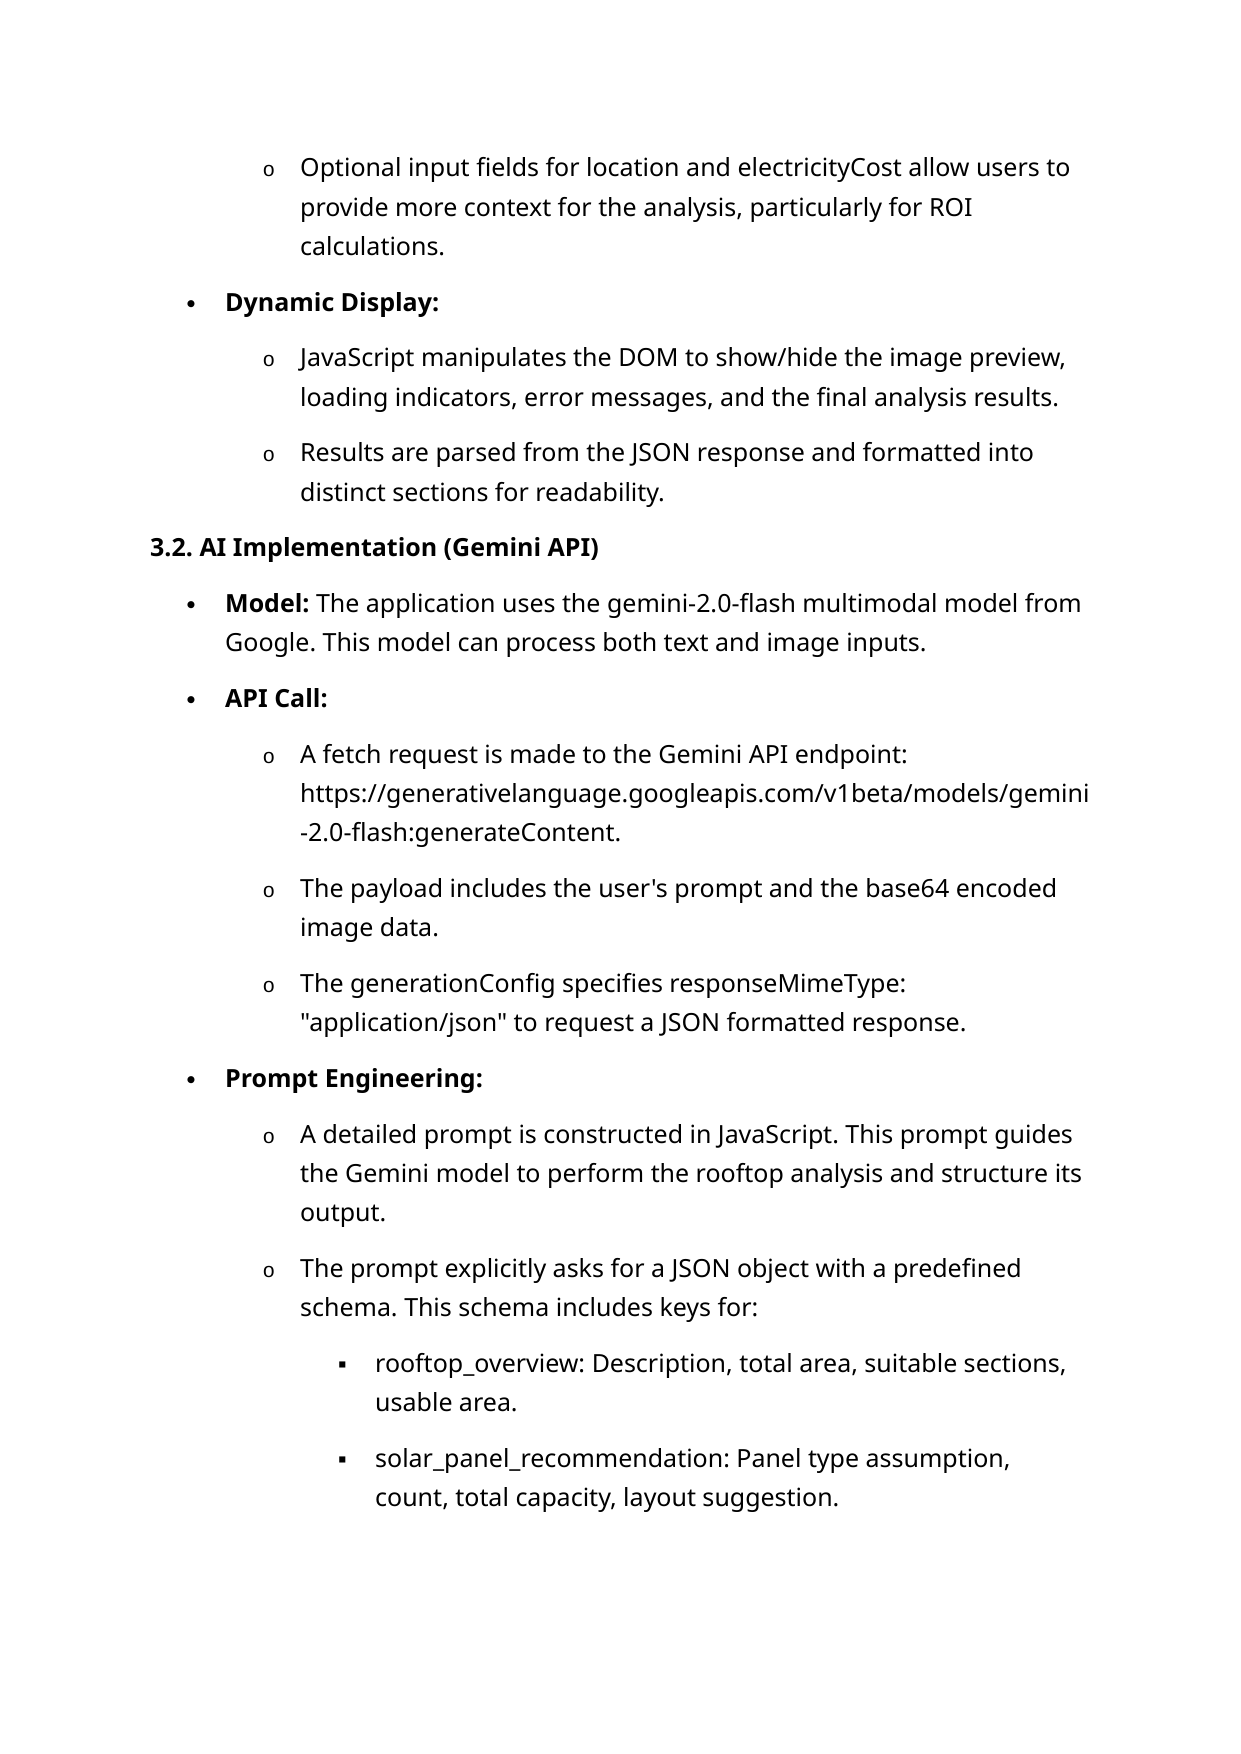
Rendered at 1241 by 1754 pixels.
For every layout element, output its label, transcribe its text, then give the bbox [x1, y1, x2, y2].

list rooftop_overview: Description, total area, suitable sections, usable area. [337, 1346, 1090, 1419]
list API Call: [187, 681, 1090, 715]
list The payload includes the user's prompt and the base64 encoded image data. [262, 871, 1090, 944]
list Dynamic Display: [187, 284, 1090, 318]
list A fetch request is made to the Gemini API endpoint: https://generativelanguage.googleapis.com/v1beta/models/gemini-2.0-flash:generateContent. [262, 737, 1090, 849]
list Model: The application uses the gemini-2.0-flash multimodal model from Google. This model can process both text and image inputs. [187, 586, 1090, 659]
text 3.2. AI Implementation (Gemini API) [150, 530, 1090, 564]
list JavaScript manipulates the DOM to show/hide the image preview, loading indicators, error messages, and the final analysis results. [262, 340, 1090, 413]
list Prompt Engineering: [187, 1061, 1090, 1095]
list The generationConfig specifies responseMimeType: "application/json" to request a JSON formatted response. [262, 966, 1090, 1039]
list The prompt explicitly asks for a JSON object with a predefined schema. This schema includes keys for: [262, 1251, 1090, 1324]
list solar_panel_recommendation: Panel type assumption, count, total capacity, layout suggestion. [337, 1441, 1090, 1514]
list A detailed prompt is constructed in JavaScript. This prompt guides the Gemini model to perform the rooftop analysis and structure its output. [262, 1117, 1090, 1229]
list Optional input fields for location and electricityCost allow users to provide more context for the analysis, particularly for ROI calculations. [262, 150, 1090, 262]
list Results are parsed from the JSON response and formatted into distinct sections for readability. [262, 435, 1090, 508]
